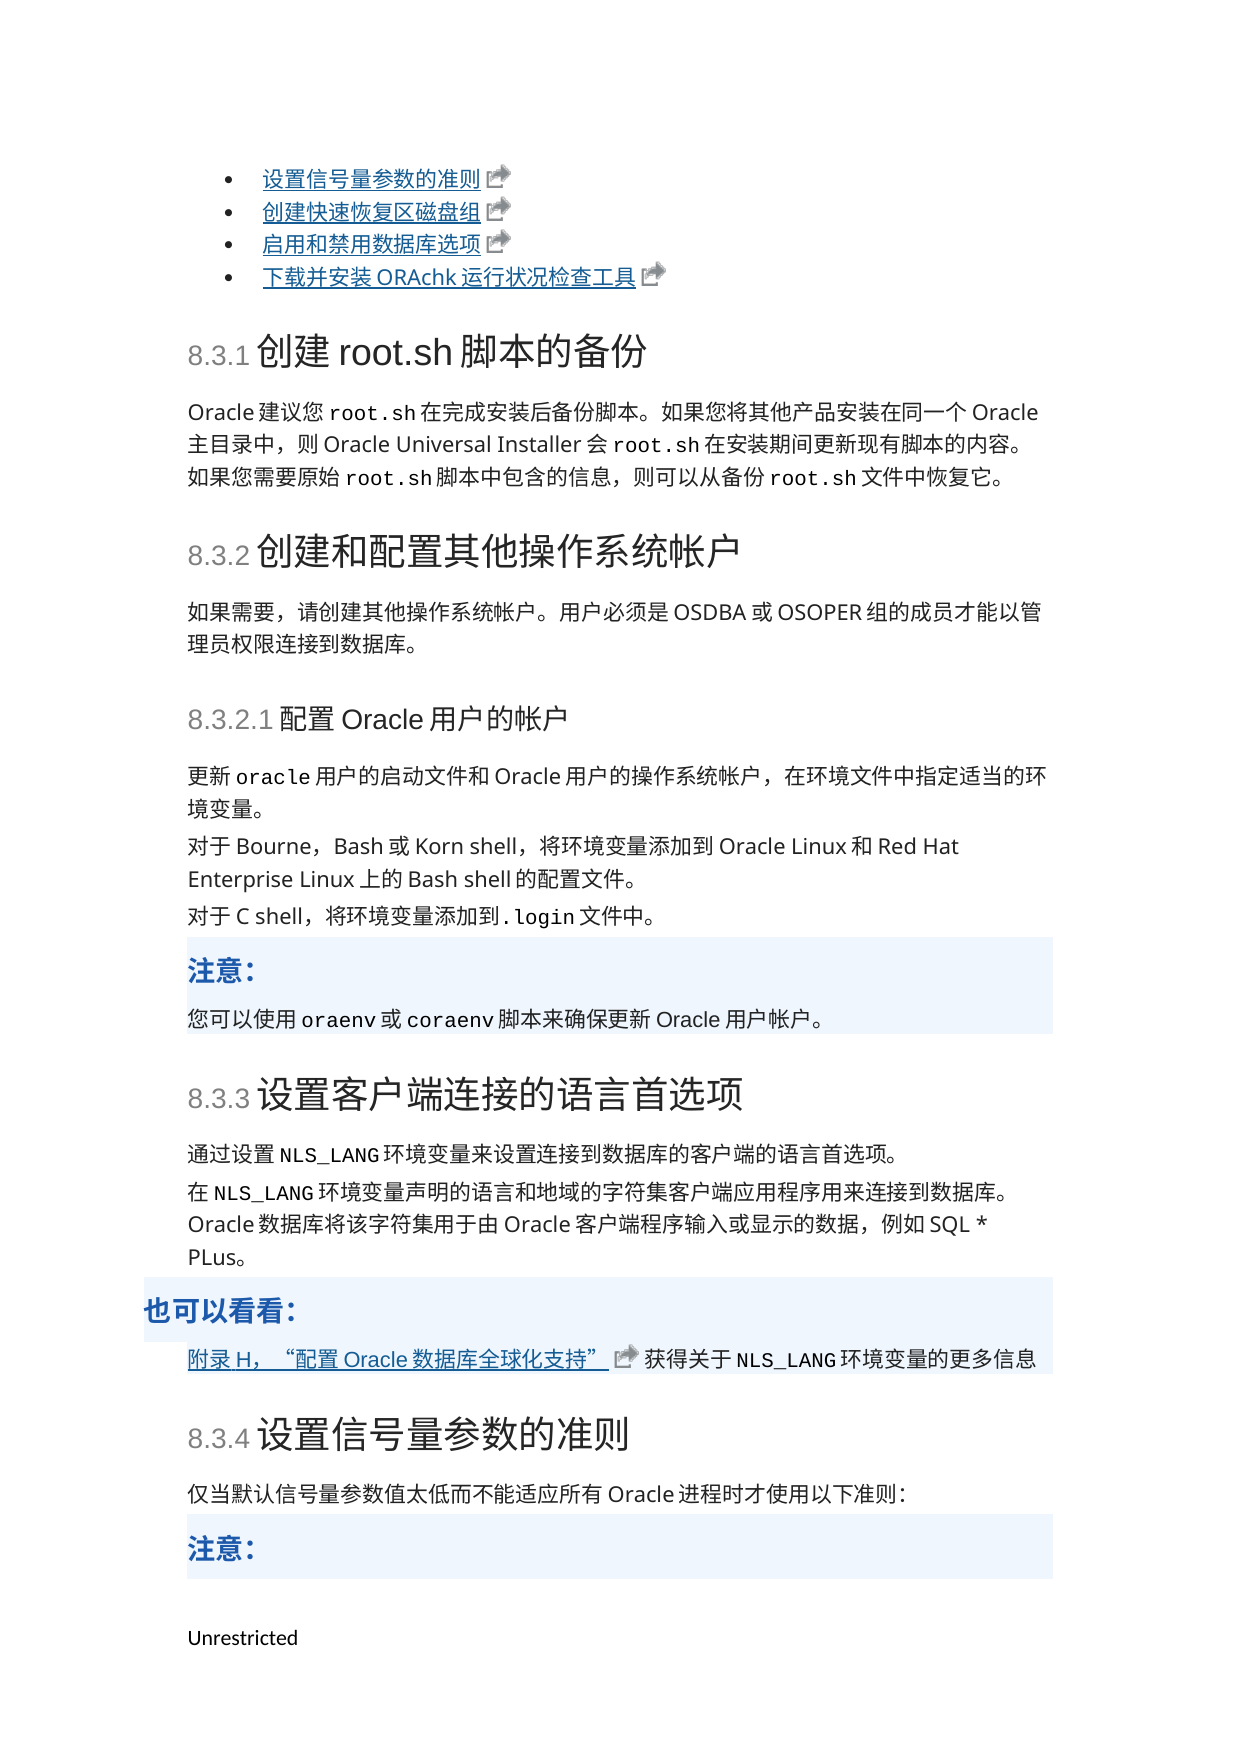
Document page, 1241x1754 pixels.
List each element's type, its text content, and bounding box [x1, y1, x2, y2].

picture [481, 195, 517, 221]
text 如果需要，请创建其他操作系统帐户。用户必须是OSDBA或OSOPER组的成员才能以管理员权限连接到数据库。 [187, 594, 1053, 659]
picture [481, 162, 517, 188]
picture [481, 227, 517, 253]
text 对于C shell，将环境变量添加到.login文件中。 [187, 899, 1053, 932]
text 通过设置NLS_LANG环境变量来设置连接到数据库的客户端的语言首选项。 [187, 1137, 1053, 1169]
list 下载并安装ORAchk运行状况检查工具 [225, 259, 1053, 292]
text 注意： [187, 1514, 1053, 1579]
picture [636, 260, 672, 286]
list 设置信号量参数的准则 [225, 162, 1053, 194]
text 8.3.4设置信号量参数的准则 [187, 1399, 1053, 1464]
list 创建快速恢复区磁盘组 [225, 194, 1053, 227]
text 在NLS_LANG环境变量声明的语言和地域的字符集客户端应用程序用来连接到数据库。Oracle数据库将该字符集用于由Oracle客户端程序输入或显示的数据，例如SQL * PLus。 [187, 1174, 1053, 1272]
text 附录H，“配置Oracle数据库全球化支持”获得关于NLS_LANG环境变量的更多信息 [187, 1342, 1053, 1374]
text 也可以看看： [144, 1277, 1053, 1342]
text 注意： [187, 937, 1053, 1002]
text 对于Bourne，Bash或Korn shell，将环境变量添加到Oracle Linux和Red Hat Enterprise Linux上的Bash shell的配置文件。 [187, 829, 1053, 894]
list 启用和禁用数据库选项 [225, 227, 1053, 259]
text 您可以使用oraenv或coraenv脚本来确保更新Oracle用户帐户。 [187, 1002, 1053, 1034]
text 8.3.3设置客户端连接的语言首选项 [187, 1059, 1053, 1124]
picture [609, 1342, 645, 1368]
text 8.3.2创建和配置其他操作系统帐户 [187, 517, 1053, 582]
text Oracle建议您root.sh在完成安装后备份脚本。如果您将其他产品安装在同一个Oracle主目录中，则Oracle Universal Installer会root.sh在安装期间更新现有脚本的内容。如果您需要原始root.sh脚本中包含的信息，则可以从备份root.sh文件中恢复它。 [187, 394, 1053, 492]
text 8.3.2.1配置Oracle用户的帐户 [187, 684, 1053, 749]
text 8.3.1创建root.sh脚本的备份 [187, 317, 1053, 382]
text 更新oracle用户的启动文件和Oracle用户的操作系统帐户，在环境文件中指定适当的环境变量。 [187, 759, 1053, 824]
text 仅当默认信号量参数值太低而不能适应所有Oracle进程时才使用以下准则： [187, 1477, 1053, 1509]
